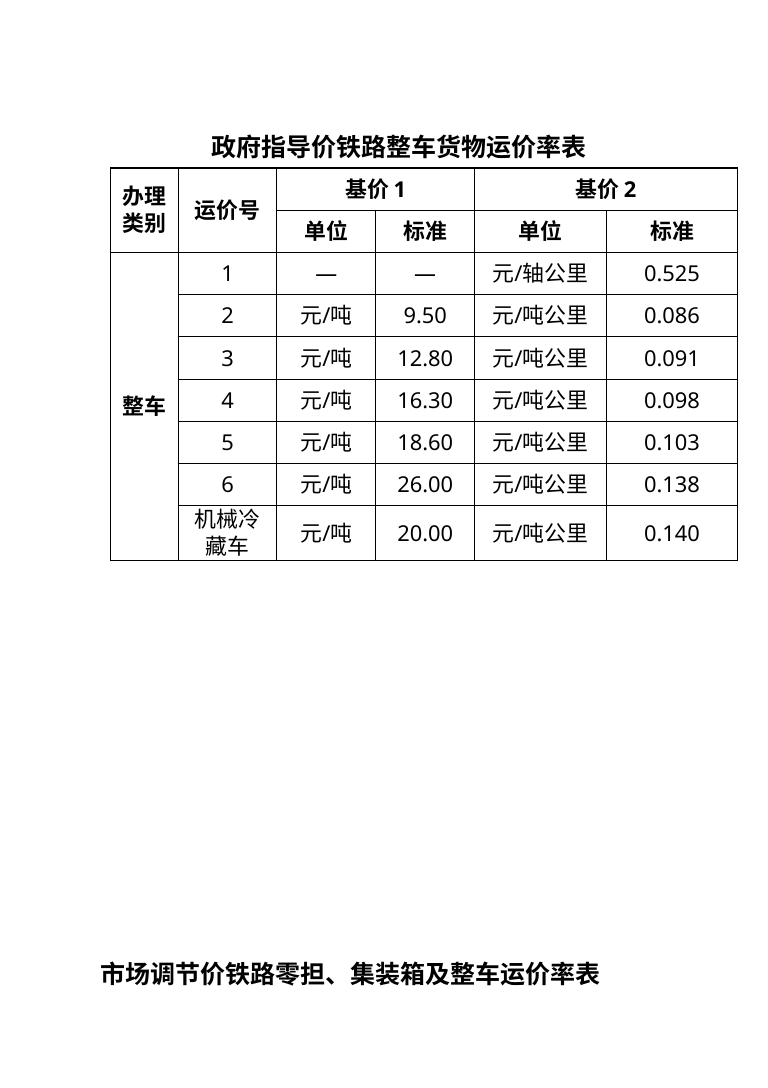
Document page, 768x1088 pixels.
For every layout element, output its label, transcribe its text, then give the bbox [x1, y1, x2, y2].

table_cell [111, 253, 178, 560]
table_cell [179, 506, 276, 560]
text 政府指导价铁路整车货物运价率表 [100, 110, 612, 167]
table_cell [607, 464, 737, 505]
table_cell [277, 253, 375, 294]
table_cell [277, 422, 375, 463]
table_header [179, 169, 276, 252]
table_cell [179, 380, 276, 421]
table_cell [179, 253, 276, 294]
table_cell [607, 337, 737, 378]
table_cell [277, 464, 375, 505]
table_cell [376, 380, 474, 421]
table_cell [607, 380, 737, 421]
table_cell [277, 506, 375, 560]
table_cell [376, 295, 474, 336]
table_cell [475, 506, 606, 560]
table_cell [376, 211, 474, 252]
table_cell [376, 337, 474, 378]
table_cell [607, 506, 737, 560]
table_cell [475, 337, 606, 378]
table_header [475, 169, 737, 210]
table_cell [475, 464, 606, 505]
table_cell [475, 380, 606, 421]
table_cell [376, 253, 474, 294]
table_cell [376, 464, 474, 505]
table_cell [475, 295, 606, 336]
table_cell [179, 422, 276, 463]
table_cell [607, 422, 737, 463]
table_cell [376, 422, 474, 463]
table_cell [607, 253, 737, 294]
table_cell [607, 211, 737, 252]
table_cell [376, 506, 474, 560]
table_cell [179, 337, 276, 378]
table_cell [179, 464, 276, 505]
text 市场调节价铁路零担、集装箱及整车运价率表 [100, 940, 679, 994]
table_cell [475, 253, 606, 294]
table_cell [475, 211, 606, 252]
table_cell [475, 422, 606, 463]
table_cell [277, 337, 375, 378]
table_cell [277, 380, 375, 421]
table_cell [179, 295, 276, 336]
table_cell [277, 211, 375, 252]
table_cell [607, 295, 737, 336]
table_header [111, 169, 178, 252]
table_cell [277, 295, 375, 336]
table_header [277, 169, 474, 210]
